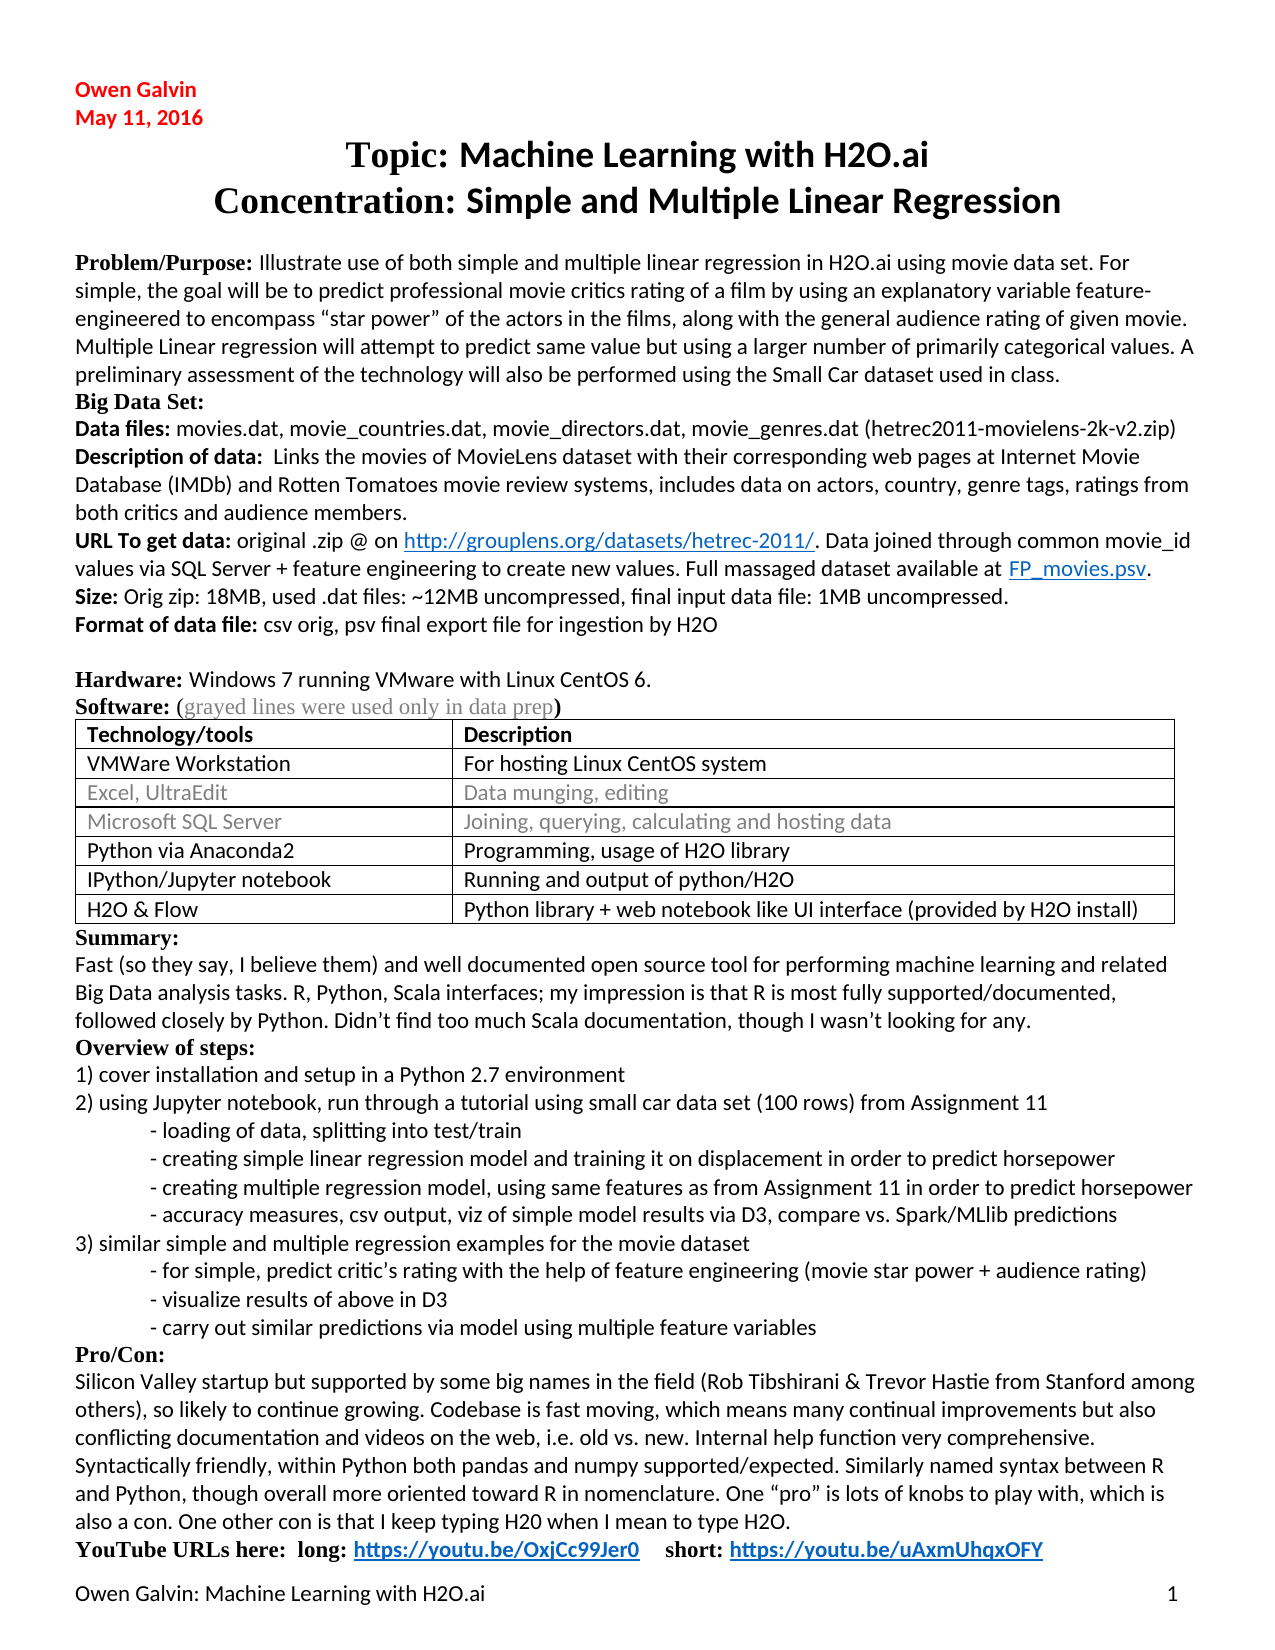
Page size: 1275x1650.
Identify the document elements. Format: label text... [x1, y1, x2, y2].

text May 11, 2016 [75, 103, 1200, 131]
subtitle Topic: Machine Learning with H2O.ai [75, 131, 1200, 177]
text 1) cover installation and setup in a Python 2.7 environment [75, 1061, 1200, 1088]
text Silicon Valley startup but supported by some big names in the field (Rob Tibshirani & Trevor Hastie from Stanford among others), so likely to continue growing. Codebase is fast moving, which means many continual improvements but also conflicting documentation and videos on the web, i.e. old vs. new. Internal help function very comprehensive. Syntactically friendly, within Python both pandas and numpy supported/expected. Similarly named syntax between R and Python, though overall more oriented toward R in nomenclature. One “pro” is lots of knobs to play with, which is also a con. One other con is that I keep typing H20 when I mean to type H2O. [75, 1367, 1200, 1535]
text - creating multiple regression model, using same features as from Assignment 11 in order to predict horsepower [75, 1173, 1200, 1201]
text Big Data Set: [75, 388, 1200, 414]
text Pro/Con: [75, 1341, 1200, 1367]
text 3) similar simple and multiple regression examples for the movie dataset [75, 1229, 1200, 1257]
table_cell H2O & Flow [76, 895, 452, 923]
table_cell Running and output of python/H2O [453, 866, 1174, 894]
text YouTube URLs here: long: https://youtu.be/OxjCc99Jer0 short: https://youtu.be/uAxmUhqxOFY [75, 1535, 1200, 1563]
table_cell For hosting Linux CentOS system [453, 749, 1174, 777]
text Hardware: Windows 7 running VMware with Linux CentOS 6. [75, 665, 1200, 693]
text - for simple, predict critic’s rating with the help of feature engineering (movie star power + audience rating) [75, 1257, 1200, 1285]
text 2) using Jupyter notebook, run through a tutorial using small car data set (100 rows) from Assignment 11 [75, 1088, 1200, 1117]
text Problem/Purpose: Illustrate use of both simple and multiple linear regression in H2O.ai using movie data set. For simple, the goal will be to predict professional movie critics rating of a film by using an explanatory variable feature-engineered to encompass “star power” of the actors in the films, along with the general audience rating of given movie. Multiple Linear regression will attempt to predict same value but using a larger number of primarily categorical values. A preliminary assessment of the technology will also be performed using the Small Car dataset used in class. [75, 248, 1200, 388]
text - visualize results of above in D3 [75, 1285, 1200, 1313]
text - carry out similar predictions via model using multiple feature variables [75, 1313, 1200, 1341]
table_cell IPython/Jupyter notebook [76, 866, 452, 894]
table_header Description [453, 720, 1174, 748]
text Fast (so they say, I believe them) and well documented open source tool for performing machine learning and related Big Data analysis tasks. R, Python, Scala interfaces; my impression is that R is most fully supported/documented, followed closely by Python. Didn’t find too much Scala documentation, though I wasn’t looking for any. [75, 950, 1200, 1034]
text Software: (grayed lines were used only in data prep) [75, 693, 1200, 719]
table_header Technology/tools [76, 720, 452, 748]
text Owen Galvin [75, 75, 1200, 103]
table_cell Microsoft SQL Server [76, 808, 452, 836]
text URL To get data: original .zip @ on http://grouplens.org/datasets/hetrec-2011/. Data joined through common movie_id values via SQL Server + feature engineering to create new values. Full massaged dataset available at FP_movies.psv. [75, 526, 1200, 582]
text Overview of steps: [75, 1034, 1200, 1061]
text Summary: [75, 924, 1200, 950]
table_cell Excel, UltraEdit [76, 779, 452, 806]
text - accuracy measures, csv output, viz of simple model results via D3, compare vs. Spark/MLlib predictions [75, 1201, 1200, 1229]
text - creating simple linear regression model and training it on displacement in order to predict horsepower [75, 1144, 1200, 1173]
table_cell Joining, querying, calculating and hosting data [453, 808, 1174, 836]
text Description of data: Links the movies of MovieLens dataset with their corresponding web pages at Internet Movie Database (IMDb) and Rotten Tomatoes movie review systems, includes data on actors, country, genre tags, ratings from both critics and audience members. [75, 442, 1200, 526]
table_cell VMWare Workstation [76, 749, 452, 777]
text Size: Orig zip: 18MB, used .dat files: ~12MB uncompressed, final input data file: 1MB uncompressed. [75, 582, 1200, 611]
subtitle Concentration: Simple and Multiple Linear Regression [75, 177, 1200, 223]
table_cell Programming, usage of H2O library [453, 837, 1174, 864]
table_cell Data munging, editing [453, 779, 1174, 806]
text - loading of data, splitting into test/train [75, 1117, 1200, 1144]
table_cell Python via Anaconda2 [76, 837, 452, 864]
text Data files: movies.dat, movie_countries.dat, movie_directors.dat, movie_genres.dat (hetrec2011-movielens-2k-v2.zip) [75, 414, 1200, 442]
text Format of data file: csv orig, psv final export file for ingestion by H2O [75, 611, 1200, 638]
table_cell Python library + web notebook like UI interface (provided by H2O install) [453, 895, 1174, 923]
